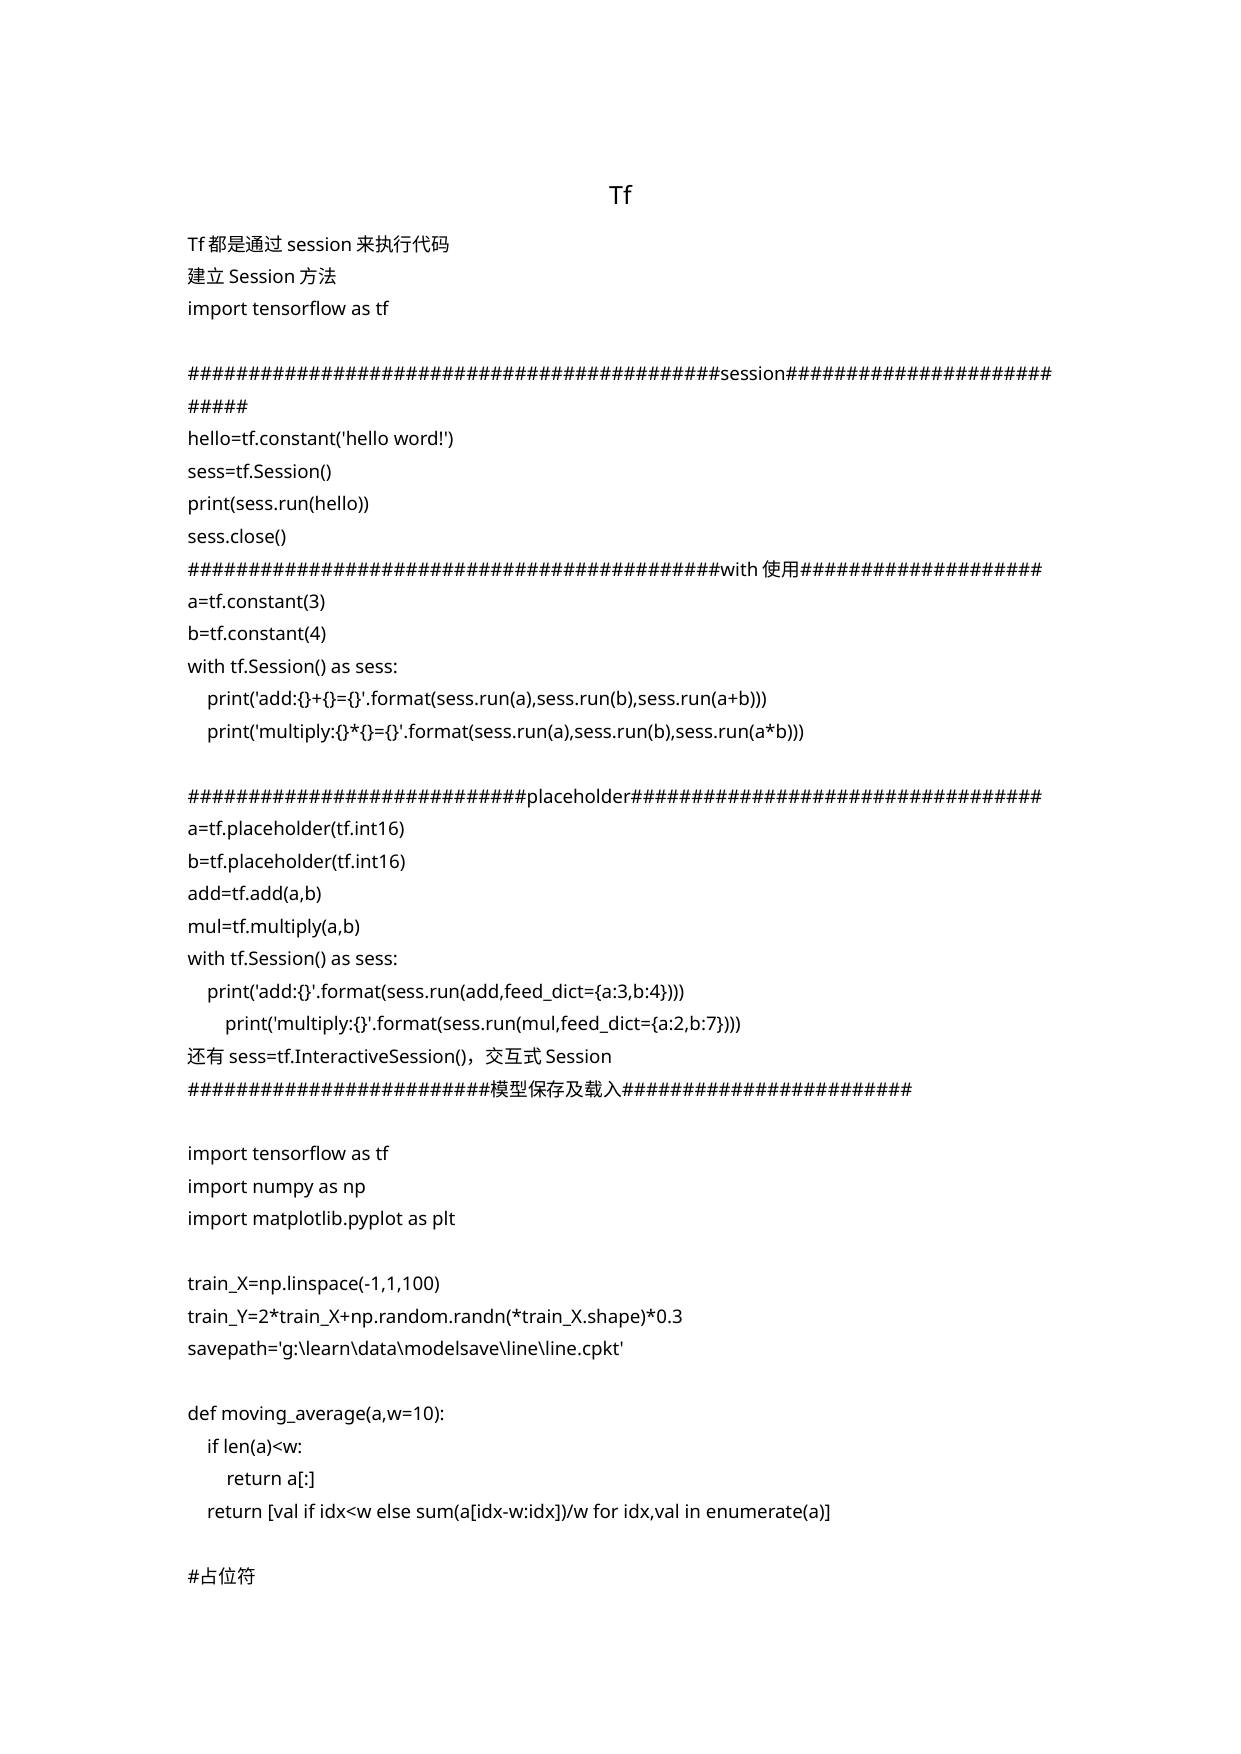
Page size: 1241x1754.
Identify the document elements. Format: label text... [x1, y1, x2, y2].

text 建立Session方法 [187, 259, 1053, 292]
text train_X=np.linspace(-1,1,100) [187, 1267, 1053, 1299]
text print(sess.run(hello)) [187, 487, 1053, 519]
text return [val if idx<w else sum(a[idx-w:idx])/w for idx,val in enumerate(a)] [187, 1494, 1053, 1527]
text hello=tf.constant('hello word!') [187, 422, 1053, 454]
text import tensorflow as tf [187, 1137, 1053, 1169]
text b=tf.placeholder(tf.int16) [187, 844, 1053, 877]
text with tf.Session() as sess: [187, 649, 1053, 682]
text with tf.Session() as sess: [187, 942, 1053, 974]
text print('multiply:{}'.format(sess.run(mul,feed_dict={a:2,b:7}))) [187, 1007, 1053, 1039]
text sess=tf.Session() [187, 454, 1053, 487]
text Tf [187, 162, 1053, 227]
text mul=tf.multiply(a,b) [187, 909, 1053, 942]
text a=tf.placeholder(tf.int16) [187, 812, 1053, 844]
text import tensorflow as tf [187, 292, 1053, 324]
text import matplotlib.pyplot as plt [187, 1202, 1053, 1234]
text ############################################session########################### [187, 357, 1053, 422]
text #占位符 [187, 1559, 1053, 1592]
text 还有sess=tf.InteractiveSession()，交互式Session [187, 1039, 1053, 1072]
text savepath='g:\learn\data\modelsave\line\line.cpkt' [187, 1332, 1053, 1364]
text def moving_average(a,w=10): [187, 1397, 1053, 1429]
text print('add:{}+{}={}'.format(sess.run(a),sess.run(b),sess.run(a+b))) [187, 682, 1053, 714]
text sess.close() [187, 519, 1053, 552]
text ############################placeholder################################## [187, 779, 1053, 812]
text a=tf.constant(3) [187, 584, 1053, 617]
text return a[:] [187, 1462, 1053, 1494]
text add=tf.add(a,b) [187, 877, 1053, 909]
text Tf都是通过session来执行代码 [187, 227, 1053, 259]
text b=tf.constant(4) [187, 617, 1053, 649]
text print('multiply:{}*{}={}'.format(sess.run(a),sess.run(b),sess.run(a*b))) [187, 714, 1053, 747]
text print('add:{}'.format(sess.run(add,feed_dict={a:3,b:4}))) [187, 974, 1053, 1007]
text import numpy as np [187, 1169, 1053, 1202]
text train_Y=2*train_X+np.random.randn(*train_X.shape)*0.3 [187, 1299, 1053, 1332]
text ############################################with使用#################### [187, 552, 1053, 584]
text #########################模型保存及载入######################## [187, 1072, 1053, 1104]
text if len(a)<w: [187, 1429, 1053, 1462]
